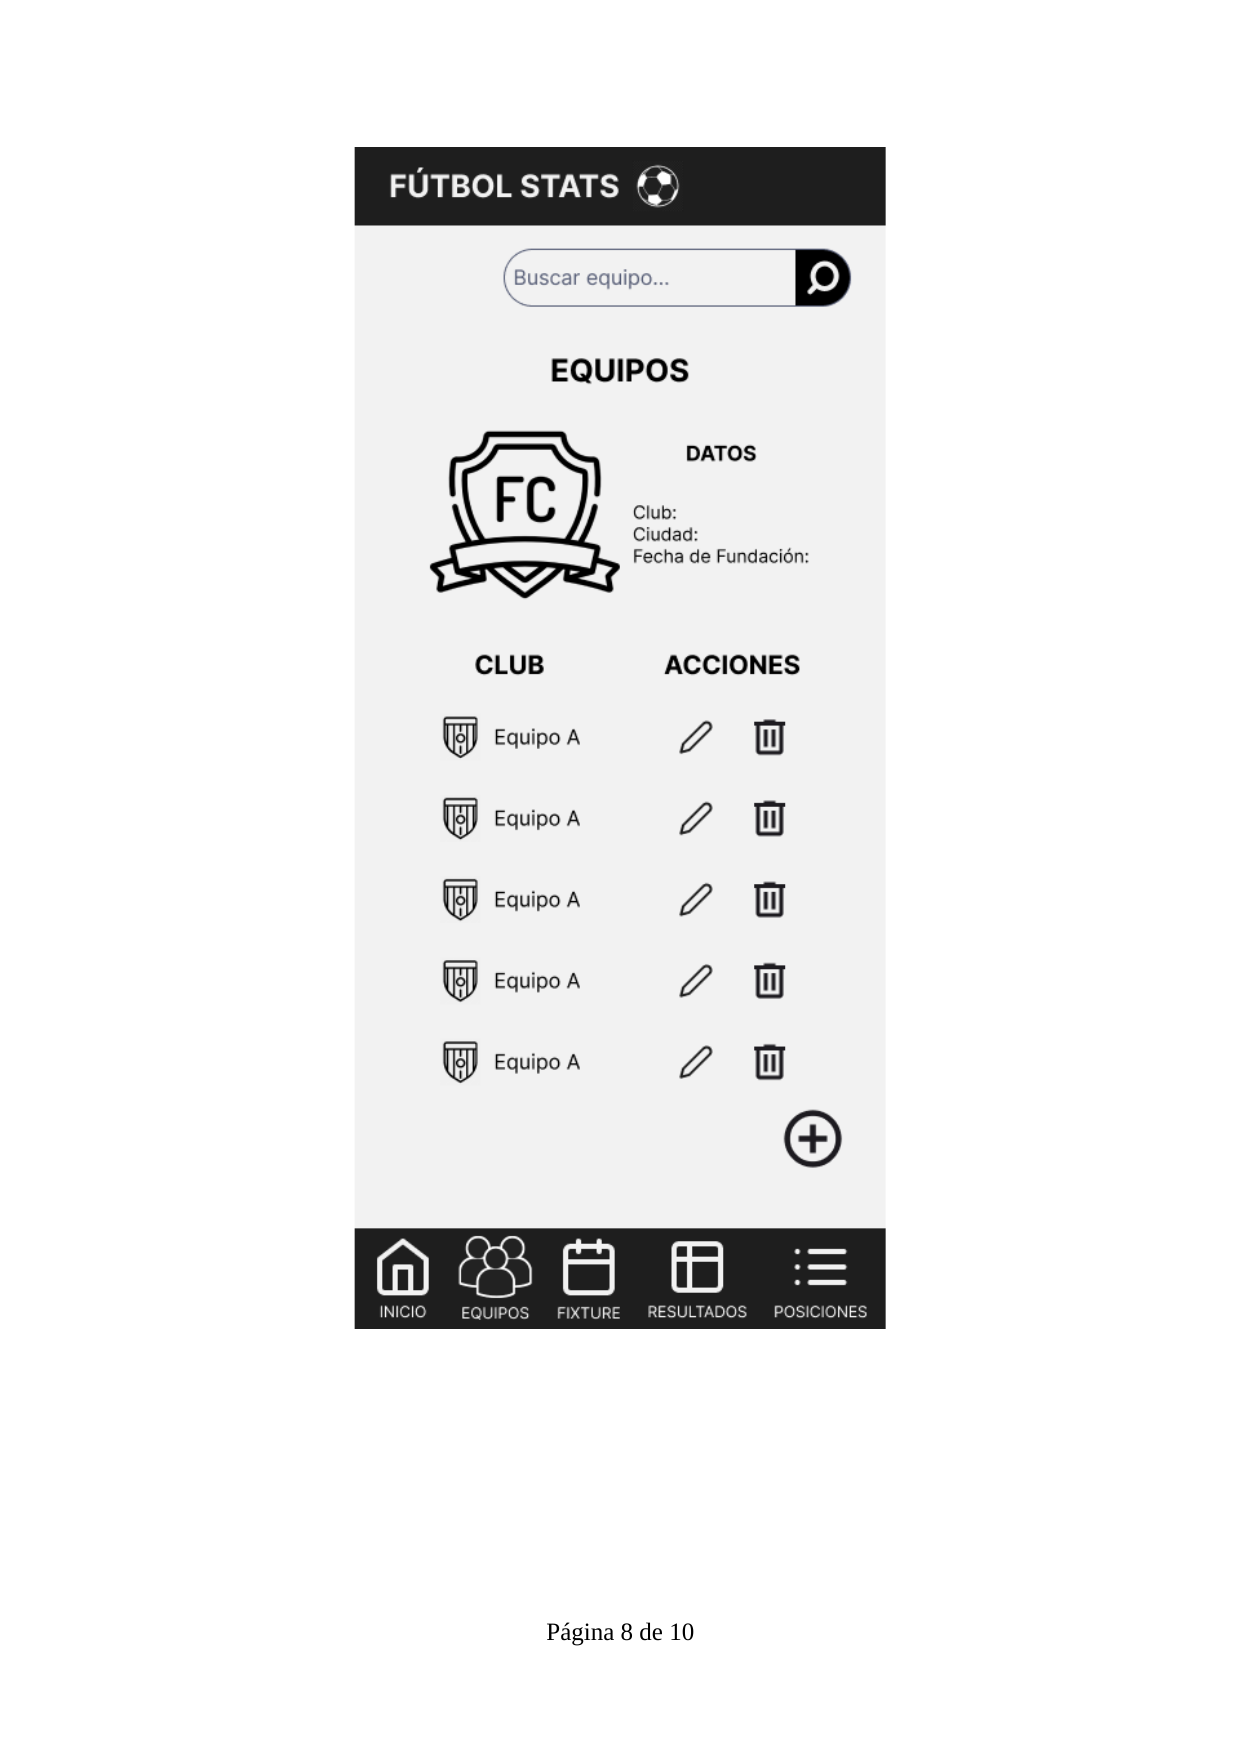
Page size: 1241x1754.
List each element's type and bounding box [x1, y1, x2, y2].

picture [354, 147, 886, 1329]
